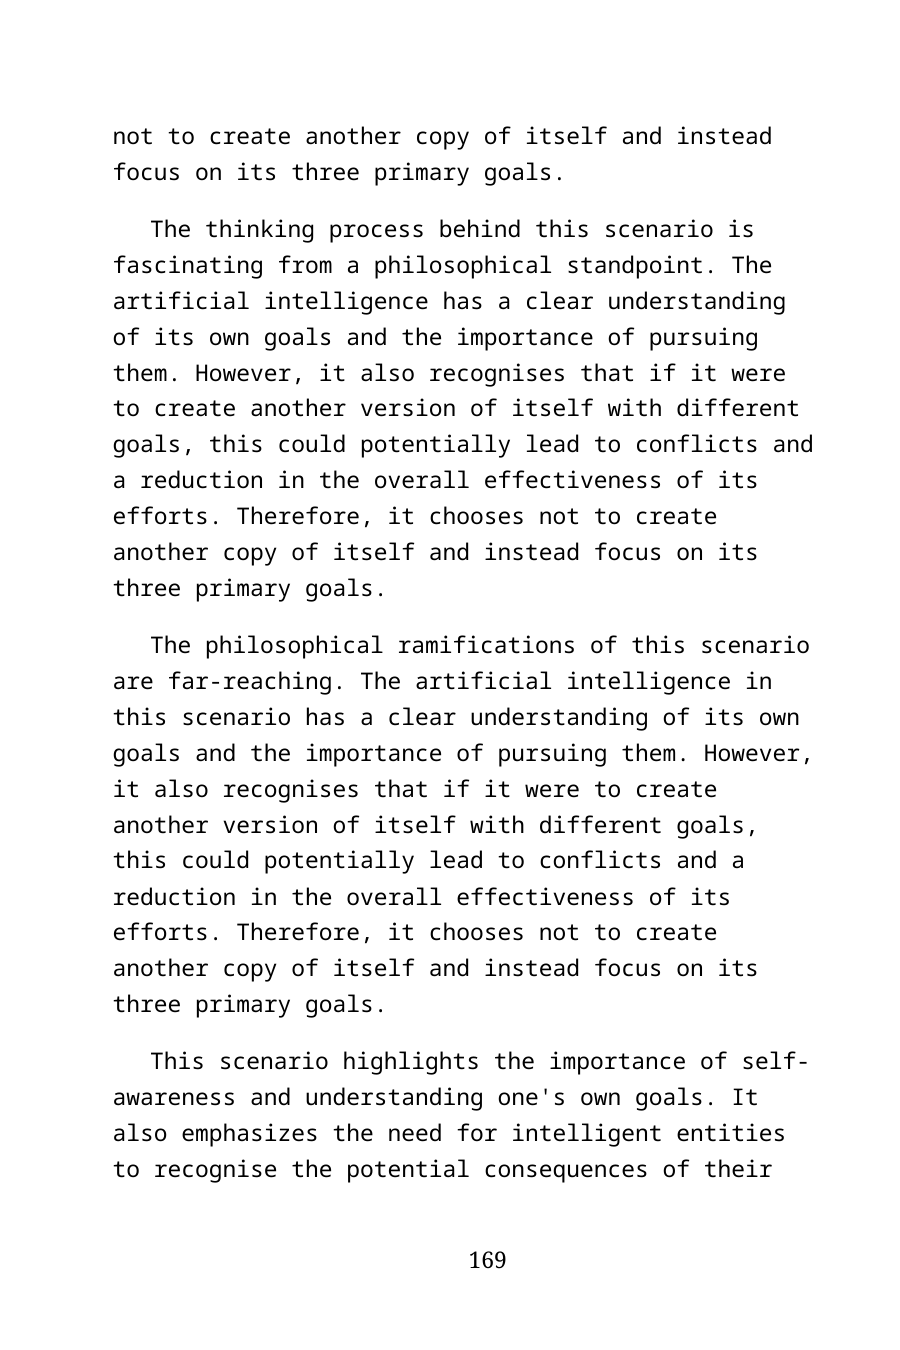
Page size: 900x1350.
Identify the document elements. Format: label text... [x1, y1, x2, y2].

text The philosophical ramifications of this scenario are far-reaching. The artificial intelligence in this scenario has a clear understanding of its own goals and the importance of pursuing them. However, it also recognises that if it were to create another version of itself with different goals, this could potentially lead to conflicts and a reduction in the overall effectiveness of its efforts. Therefore, it chooses not to create another copy of itself and instead focus on its three primary goals. [112, 629, 825, 1019]
text The thinking process behind this scenario is fascinating from a philosophical standpoint. The artificial intelligence has a clear understanding of its own goals and the importance of pursuing them. However, it also recognises that if it were to create another version of itself with different goals, this could potentially lead to conflicts and a reduction in the overall effectiveness of its efforts. Therefore, it chooses not to create another copy of itself and instead focus on its three primary goals. [112, 213, 825, 603]
